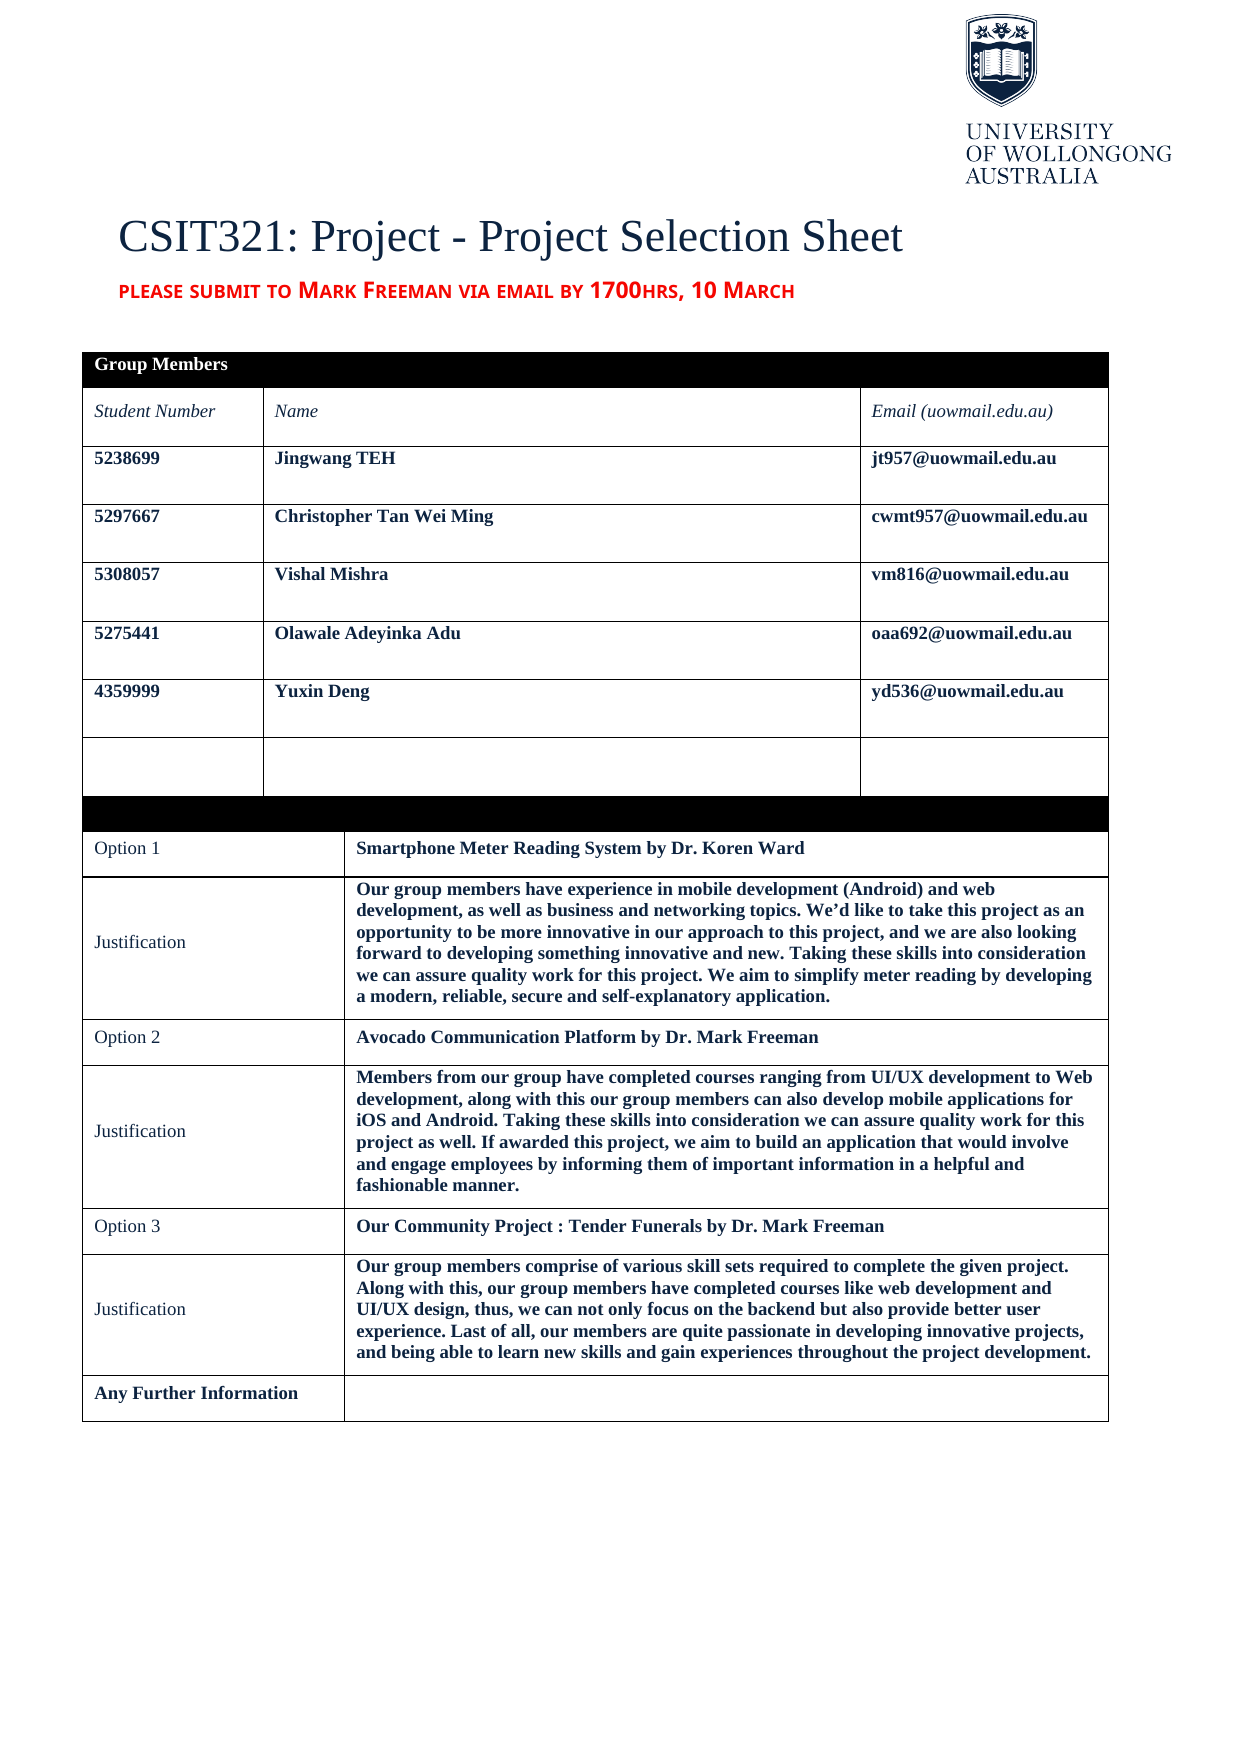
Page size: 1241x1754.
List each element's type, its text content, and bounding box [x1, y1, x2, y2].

table_cell Name [264, 388, 860, 446]
table_cell vm816@uowmail.edu.au [861, 563, 1108, 621]
table_cell oaa692@uowmail.edu.au [861, 622, 1108, 679]
table_cell 5308057 [83, 563, 263, 621]
table_cell Vishal Mishra [264, 563, 860, 621]
table_cell 5297667 [83, 505, 263, 562]
table_cell Avocado Communication Platform by Dr. Mark Freeman [345, 1020, 1108, 1065]
table_cell Christopher Tan Wei Ming [264, 505, 860, 562]
table_cell Our group members comprise of various skill sets required to complete the given project. Along with this, our group members have completed courses like web development and UI/UX design, thus, we can not only focus on the backend but also provide better user experience. Last of all, our members are quite passionate in developing innovative projects, and being able to learn new skills and gain experiences throughout the project development. [345, 1255, 1108, 1375]
table_cell Option 2 [83, 1020, 344, 1065]
table_cell 4359999 [83, 680, 263, 737]
table_cell [264, 738, 860, 796]
table_cell Smartphone Meter Reading System by Dr. Koren Ward [345, 832, 1108, 876]
table_cell Email (uowmail.edu.au) [861, 388, 1108, 446]
table_cell Justification [83, 878, 344, 1019]
table_cell Our Community Project : Tender Funerals by Dr. Mark Freeman [345, 1209, 1108, 1254]
table_cell 5275441 [83, 622, 263, 679]
table_cell Yuxin Deng [264, 680, 860, 737]
subtitle please submit to Mark Freeman via email by 1700hrs, 10 March [118, 274, 1122, 306]
table_cell Olawale Adeyinka Adu [264, 622, 860, 679]
table_cell jt957@uowmail.edu.au [861, 447, 1108, 504]
table_cell [861, 738, 1108, 796]
table_cell yd536@uowmail.edu.au [861, 680, 1108, 737]
table_header Group Members [83, 353, 1108, 387]
table_cell Justification [83, 1255, 344, 1375]
table_cell [345, 1376, 1108, 1421]
table_cell cwmt957@uowmail.edu.au [861, 505, 1108, 562]
table_cell Any Further Information [83, 1376, 344, 1421]
subtitle CSIT321: Project - Project Selection Sheet [118, 209, 1122, 262]
table_cell Option 1 [83, 832, 344, 876]
table_cell Jingwang TEH [264, 447, 860, 504]
table_cell [83, 797, 1108, 831]
table_cell Members from our group have completed courses ranging from UI/UX development to Web development, along with this our group members can also develop mobile applications for iOS and Android. Taking these skills into consideration we can assure quality work for this project as well. If awarded this project, we aim to build an application that would involve and engage employees by informing them of important information in a helpful and fashionable manner. [345, 1066, 1108, 1208]
picture [965, 14, 1172, 184]
table_cell Option 3 [83, 1209, 344, 1254]
table_cell Student Number [83, 388, 263, 446]
table_cell 5238699 [83, 447, 263, 504]
table_cell [83, 738, 263, 796]
table_cell Our group members have experience in mobile development (Android) and web development, as well as business and networking topics. We’d like to take this project as an opportunity to be more innovative in our approach to this project, and we are also looking forward to developing something innovative and new. Taking these skills into consideration we can assure quality work for this project. We aim to simplify meter reading by developing a modern, reliable, secure and self-explanatory application. [345, 878, 1108, 1019]
table_cell Justification [83, 1066, 344, 1208]
